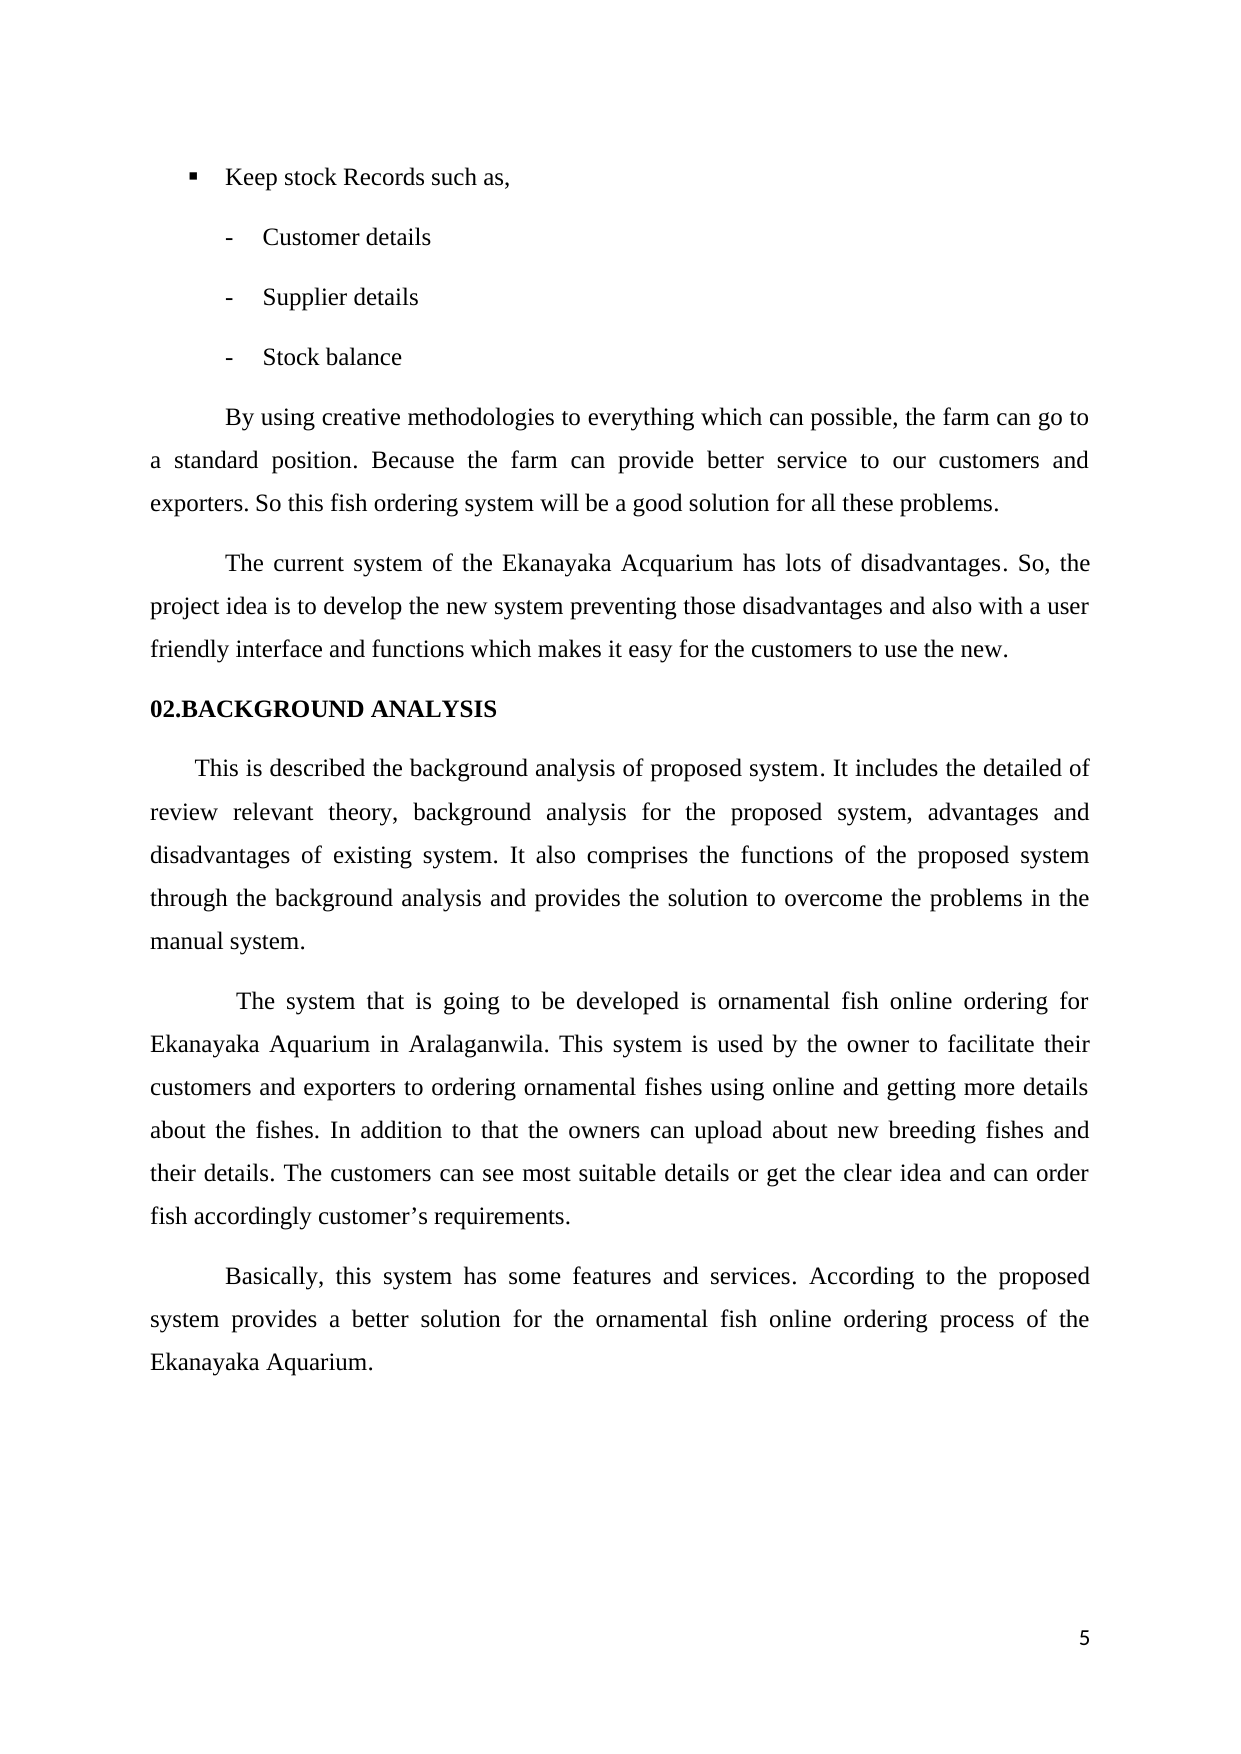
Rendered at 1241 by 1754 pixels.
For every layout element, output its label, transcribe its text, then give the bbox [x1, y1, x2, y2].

text Basically, this system has some features and services. According to the proposed system provides a better solution for the ornamental fish online ordering process of the Ekanayaka Aquarium. [150, 1261, 1090, 1376]
list Supplier details [225, 282, 1090, 311]
list Customer details [225, 222, 1090, 251]
list Stock balance [225, 342, 1090, 371]
text By using creative methodologies to everything which can possible, the farm can go to a standard position. Because the farm can provide better service to our customers and exporters. So this fish ordering system will be a good solution for all these problems. [150, 402, 1090, 517]
list Keep stock Records such as, [187, 162, 1090, 191]
text This is described the background analysis of proposed system. It includes the detailed of review relevant theory, background analysis for the proposed system, advantages and disadvantages of existing system. It also comprises the functions of the proposed system through the background analysis and provides the solution to overcome the problems in the manual system. [150, 753, 1090, 955]
text 02.BACKGROUND ANALYSIS [150, 694, 1090, 722]
text The current system of the Ekanayaka Acquarium has lots of disadvantages. So, the project idea is to develop the new system preventing those disadvantages and also with a user friendly interface and functions which makes it easy for the customers to use the new. [150, 548, 1090, 663]
text The system that is going to be developed is ornamental fish online ordering for Ekanayaka Aquarium in Aralaganwila. This system is used by the owner to facilitate their customers and exporters to ordering ornamental fishes using online and getting more details about the fishes. In addition to that the owners can upload about new breeding fishes and their details. The customers can see most suitable details or get the clear idea and can order fish accordingly customer’s requirements. [150, 986, 1090, 1230]
